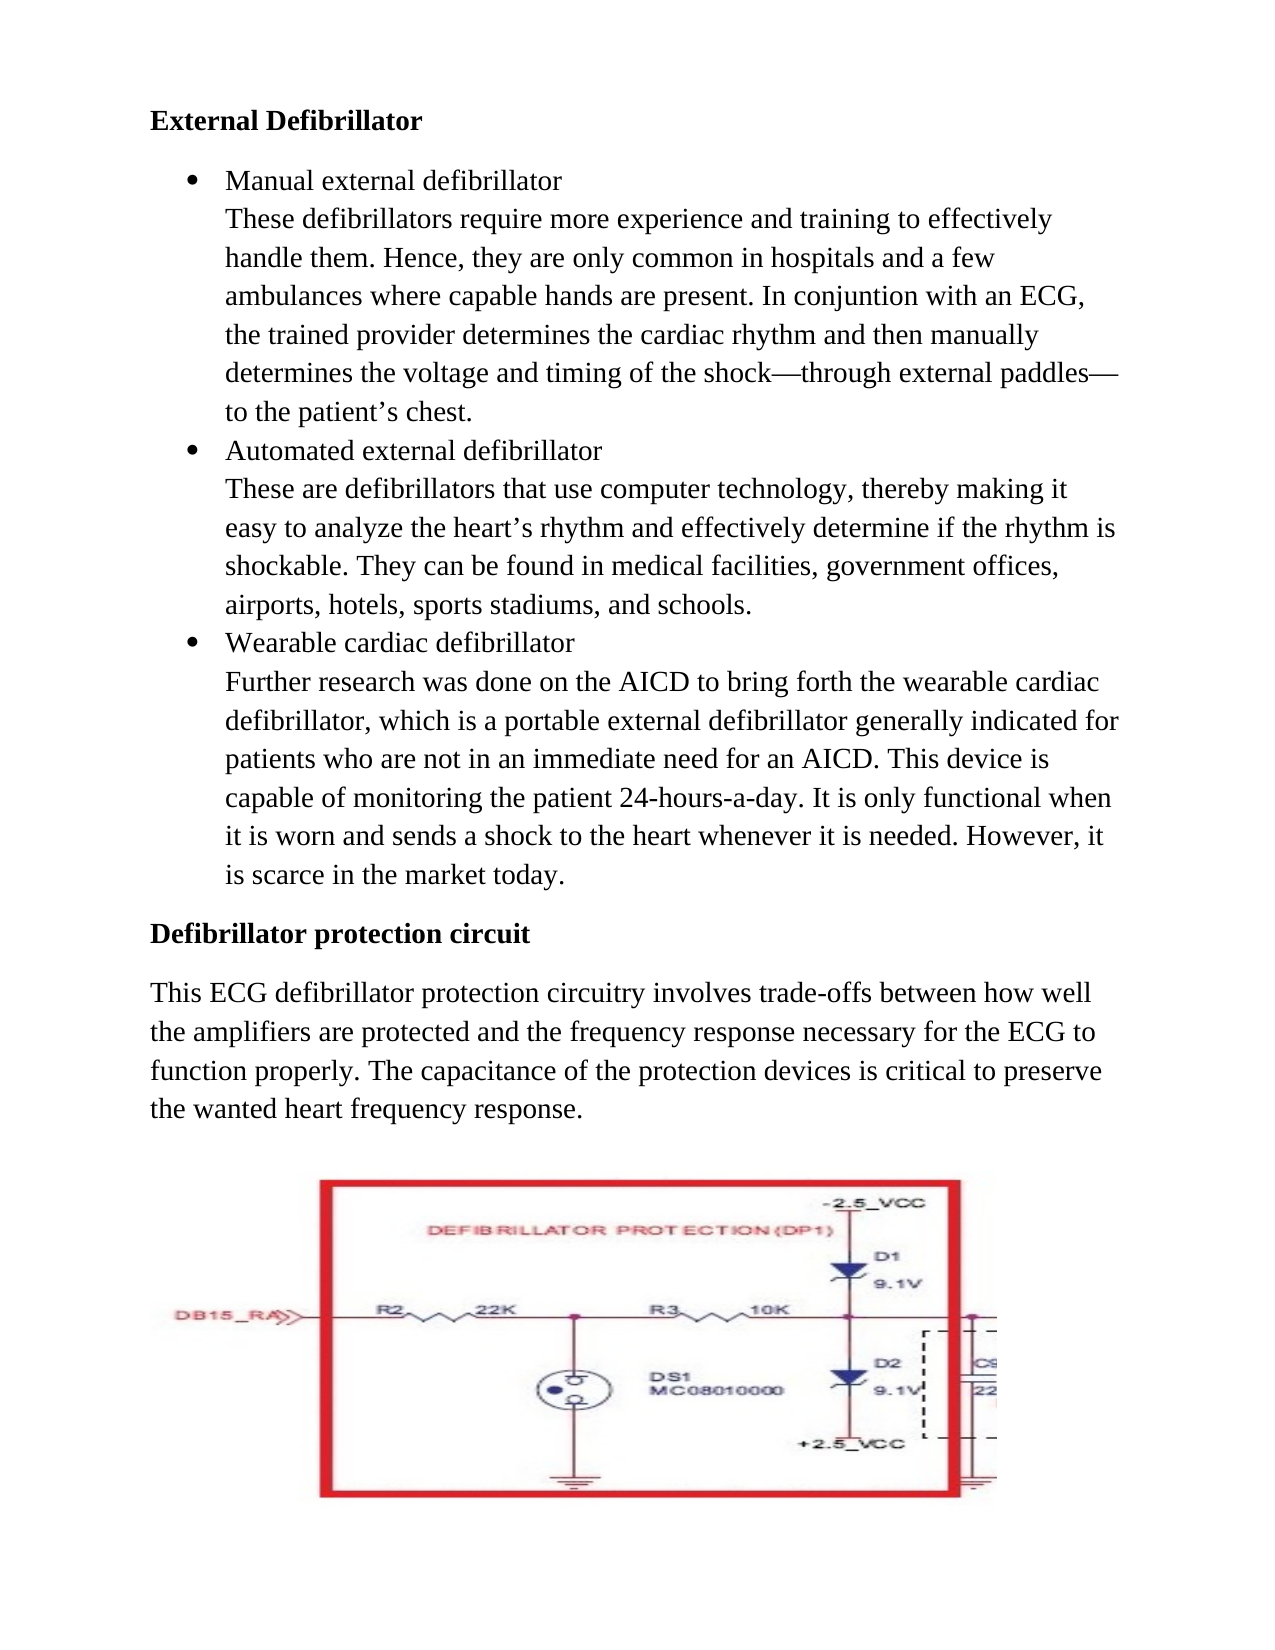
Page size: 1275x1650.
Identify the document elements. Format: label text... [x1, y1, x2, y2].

picture [150, 1150, 997, 1523]
list Manual external defibrillator [187, 163, 1125, 196]
list These are defibrillators that use computer technology, thereby making it easy to analyze the heart’s rhythm and effectively determine if the rhythm is shockable. They can be found in medical facilities, government offices, airports, hotels, sports stadiums, and schools. [225, 471, 1125, 621]
list These defibrillators require more experience and training to effectively handle them. Hence, they are only common in hospitals and a few ambulances where capable hands are present. In conjuntion with an ECG, the trained provider determines the cardiac rhythm and then manually determines the voltage and timing of the shock—through external paddles—to the patient’s chest. [225, 201, 1125, 428]
list Further research was done on the AICD to bring forth the wearable cardiac defibrillator, which is a portable external defibrillator generally indicated for patients who are not in an immediate need for an AICD. This device is capable of monitoring the patient 24-hours-a-day. It is only functional when it is worn and sends a shock to the heart whenever it is needed. However, it is scarce in the market today. [225, 664, 1125, 890]
text External Defibrillator [150, 103, 1125, 137]
text Defibrillator protection circuit [150, 916, 1125, 950]
list Automated external defibrillator [187, 433, 1125, 466]
text This ECG defibrillator protection circuitry involves trade-offs between how well the amplifiers are protected and the frequency response necessary for the ECG to function properly. The capacitance of the protection devices is critical to preserve the wanted heart frequency response. [150, 976, 1125, 1125]
list Wearable cardiac defibrillator [187, 626, 1125, 659]
